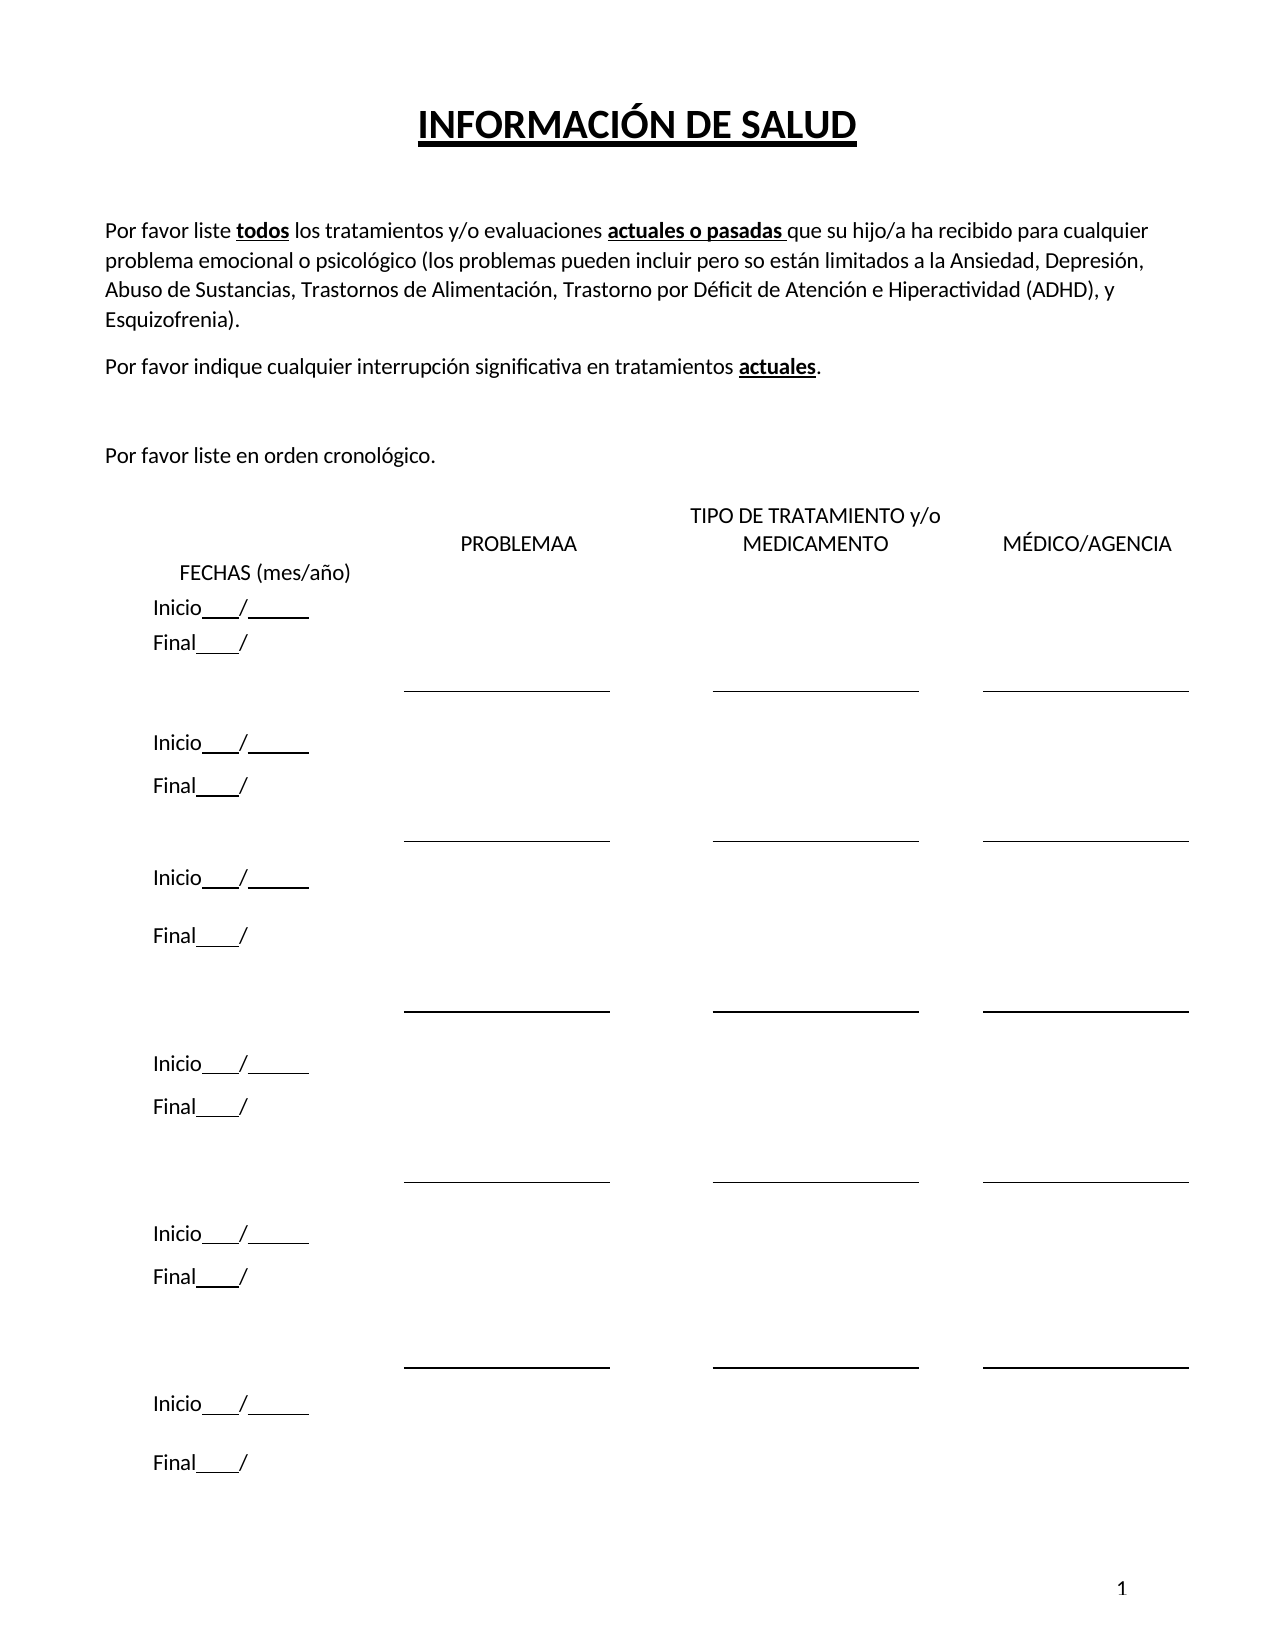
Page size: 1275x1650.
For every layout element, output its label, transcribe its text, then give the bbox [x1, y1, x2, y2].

text Por favor liste en orden cronológico. [105, 441, 1210, 469]
table_header FECHAS (mes/año) [129, 500, 388, 592]
table_header MÉDICO/AGENCIA [975, 500, 1199, 592]
text Por favor liste todos los tratamientos y/o evaluaciones actuales o pasadas que su hijo/a ha recibido para cualquier problema emocional o psicológico (los problemas pueden incluir pero so están limitados a la Ansiedad, Depresión, Abuso de Sustancias, Trastornos de Alimentación, Trastorno por Déficit de Atención e Hiperactividad (ADHD), y Esquizofrenia). [105, 216, 1161, 333]
table_cell Inicio / Final / [129, 1171, 1199, 1342]
text Por favor indique cualquier interrupción significativa en tratamientos actuales. [105, 352, 1210, 380]
table_header PROBLEMAA [388, 500, 618, 592]
table_cell Inicio / Final / [129, 592, 1199, 694]
subtitle INFORMACIÓN DE SALUD [417, 98, 1210, 149]
table_header TIPO DE TRATAMIENTO y/o MEDICAMENTO [618, 500, 975, 592]
table_cell Inicio / Final / [129, 1001, 1199, 1171]
table_cell Inicio / Final / [129, 833, 1199, 1001]
table_cell Inicio / Final / [129, 1342, 1199, 1482]
table_cell Inicio / Final / [129, 695, 1199, 833]
